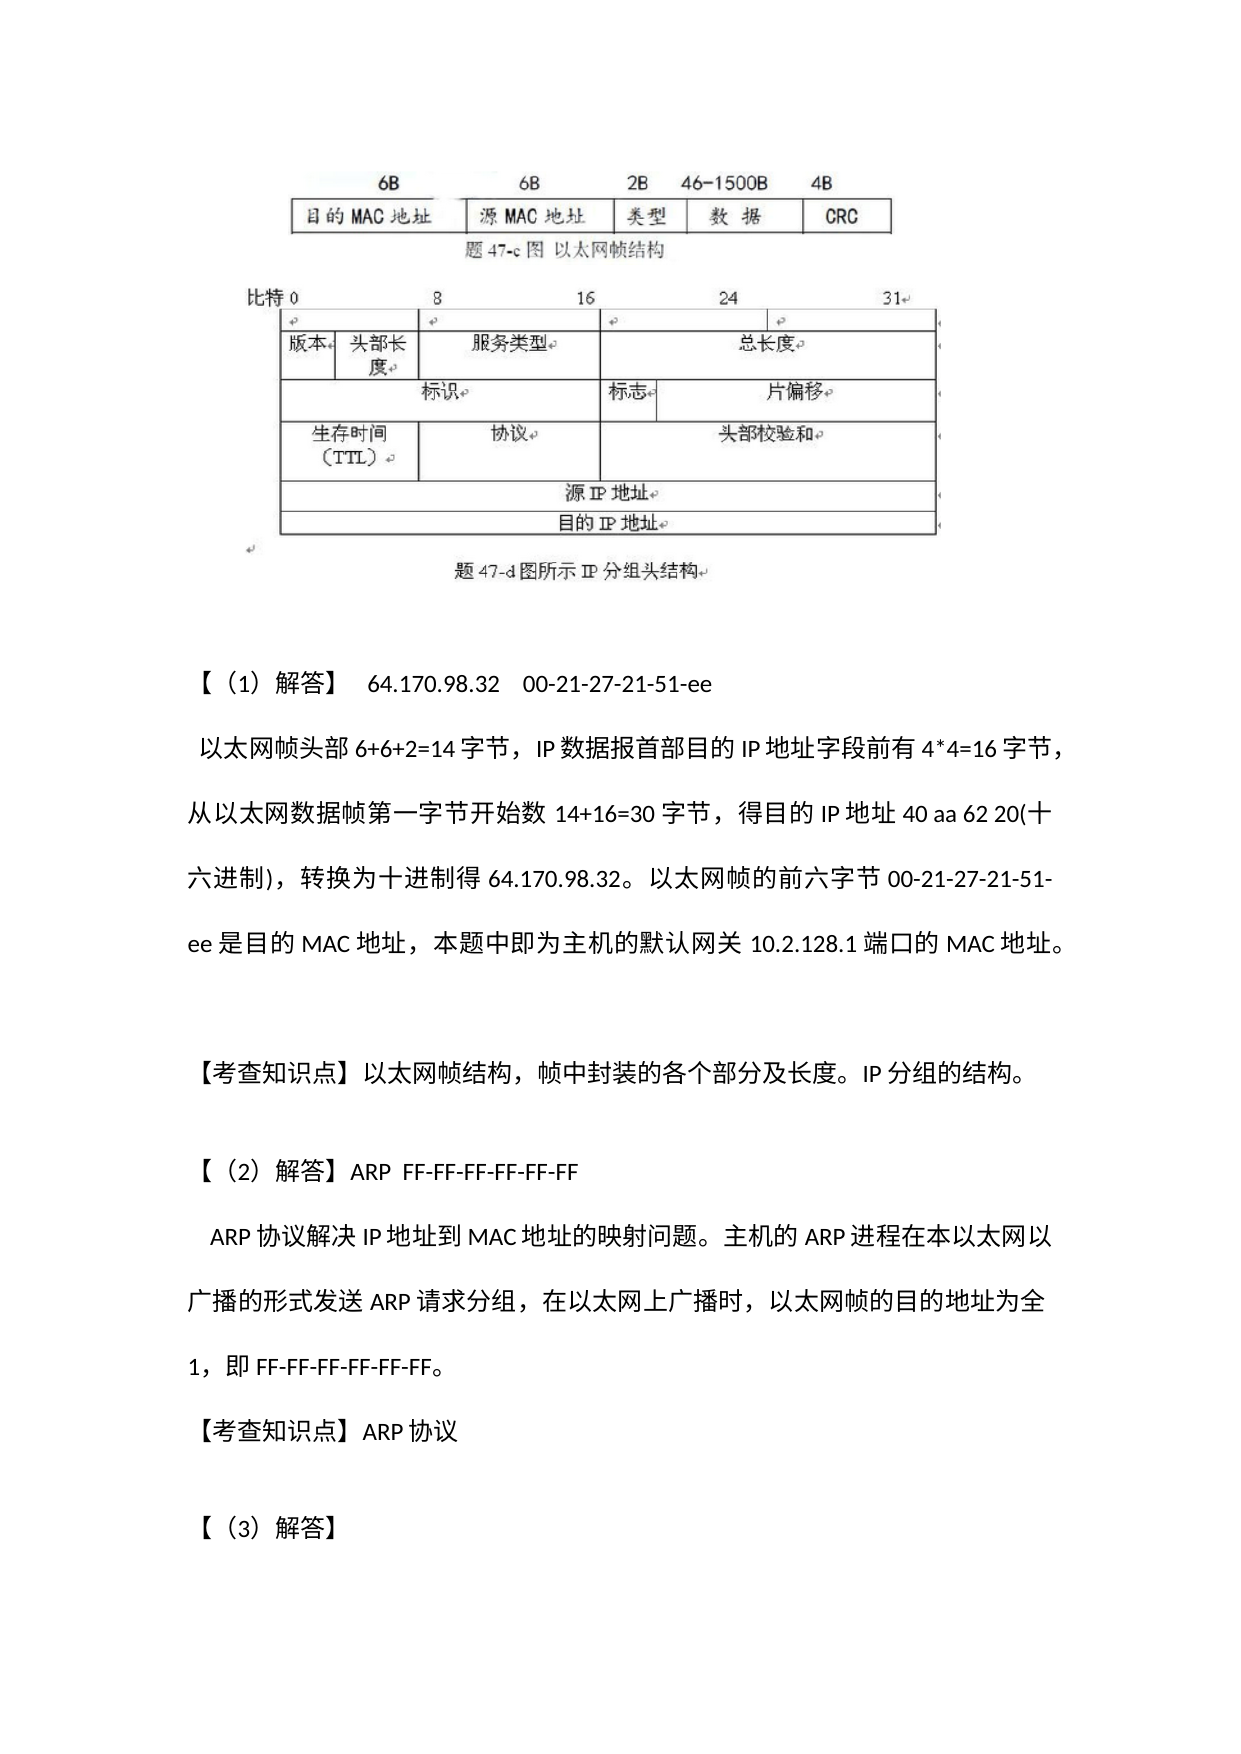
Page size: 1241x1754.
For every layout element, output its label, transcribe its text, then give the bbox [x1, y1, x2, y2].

text 【（2）解答】ARP FF-FF-FF-FF-FF-FF [187, 1137, 1053, 1202]
text 【（1）解答】 64.170.98.32 00-21-27-21-51-ee [187, 649, 1053, 714]
text 以太网帧头部6+6+2=14字节，IP数据报首部目的IP地址字段前有4*4=16字节，从以太网数据帧第一字节开始数14+16=30字节，得目的IP地址40 aa 62 20(十六进制)，转换为十进制得64.170.98.32。以太网帧的前六字节00-21-27-21-51-ee是目的MAC地址，本题中即为主机的默认网关10.2.128.1端口的MAC地址。 [187, 714, 1053, 1039]
text 【考查知识点】ARP协议 [187, 1397, 1053, 1462]
text 【考查知识点】以太网帧结构，帧中封装的各个部分及长度。IP分组的结构。 [187, 1039, 1053, 1104]
text ARP协议解决IP地址到MAC地址的映射问题。主机的ARP进程在本以太网以广播的形式发送 ARP 请求分组，在以太网上广播时，以太网帧的目的地址为全 1，即 FF-FF-FF-FF-FF-FF。 [187, 1202, 1053, 1397]
picture [187, 162, 1033, 586]
text 【（3）解答】 [187, 1494, 1053, 1559]
